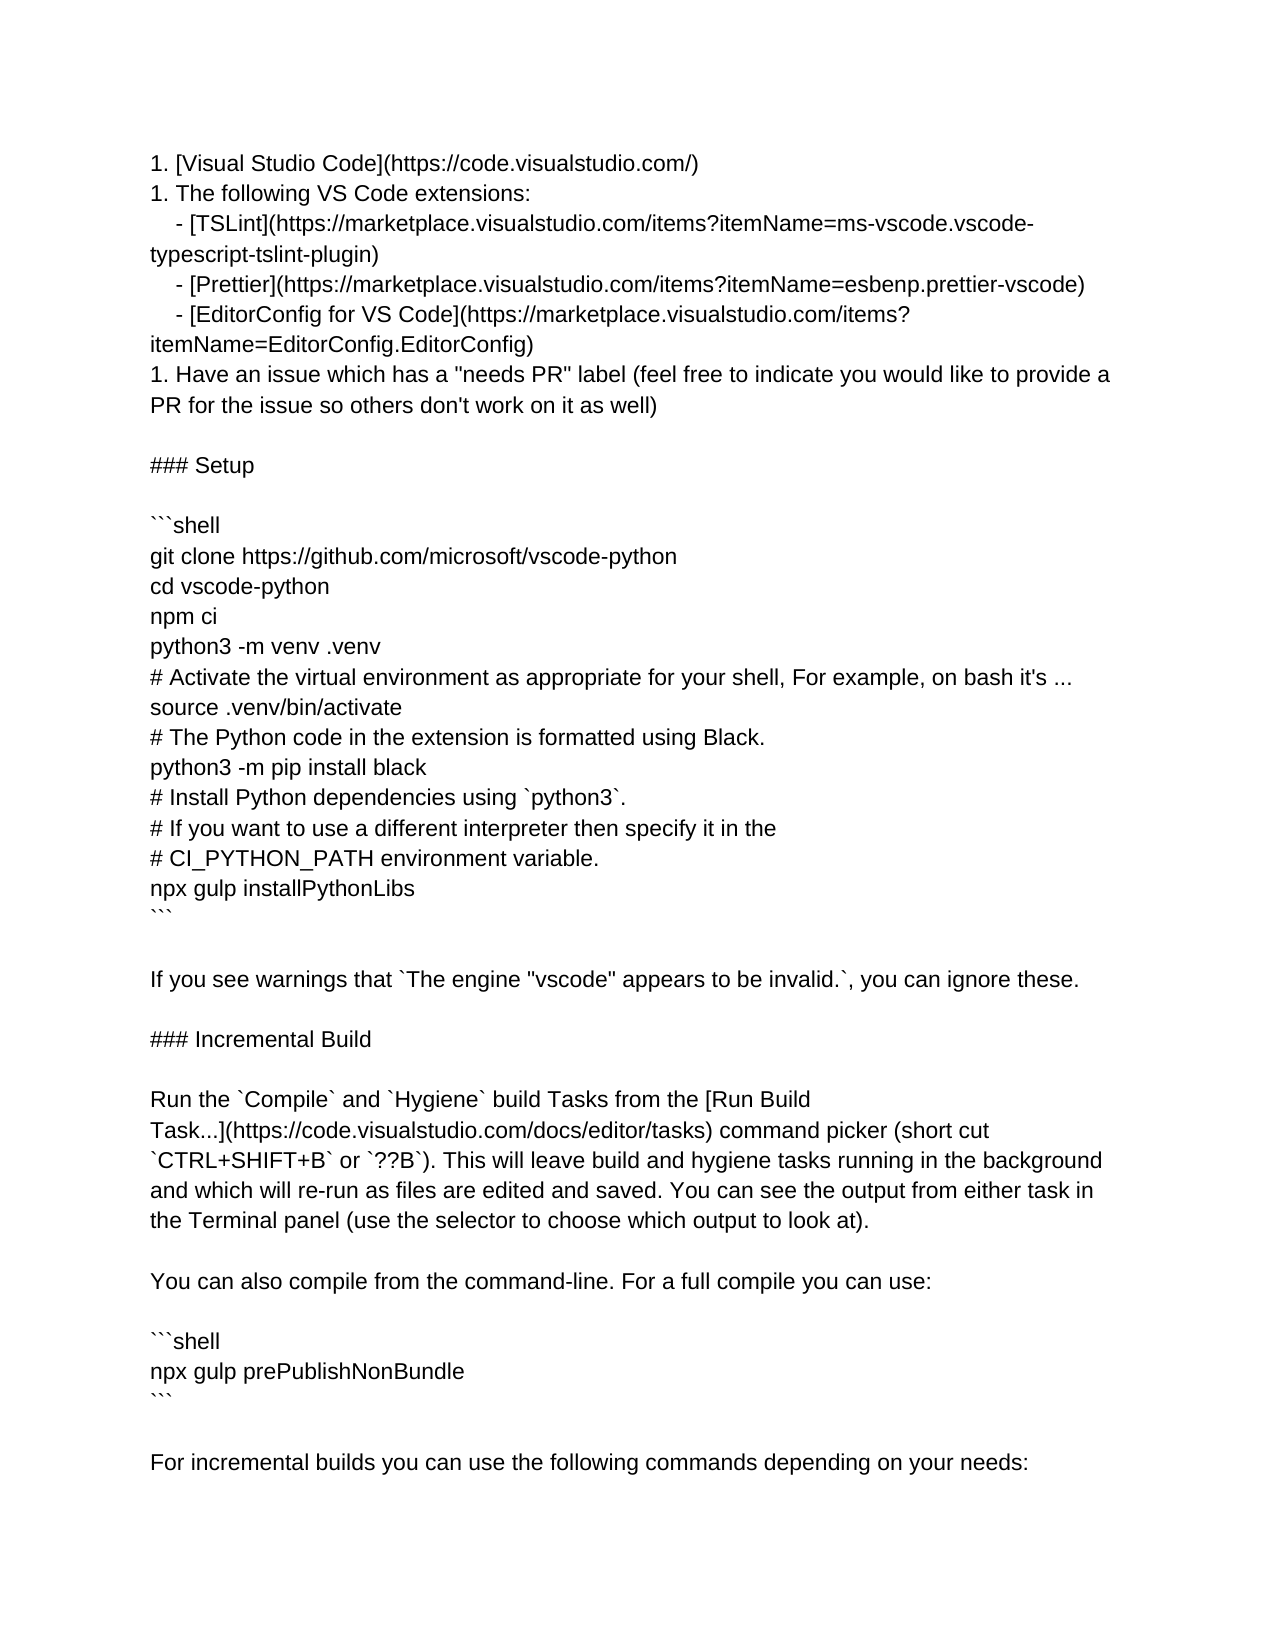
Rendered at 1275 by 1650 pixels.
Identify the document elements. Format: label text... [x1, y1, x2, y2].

text - [EditorConfig for VS Code](https://marketplace.visualstudio.com/items?itemName=EditorConfig.EditorConfig) [150, 301, 1125, 358]
text You can also compile from the command-line. For a full compile you can use: [150, 1268, 1125, 1294]
text - [Prettier](https://marketplace.visualstudio.com/items?itemName=esbenp.prettier-vscode) [150, 271, 1125, 297]
text # Install Python dependencies using `python3`. [150, 784, 1125, 811]
text cd vscode-python [150, 573, 1125, 599]
text ```shell [150, 512, 1125, 539]
text - [TSLint](https://marketplace.visualstudio.com/items?itemName=ms-vscode.vscode-typescript-tslint-plugin) [150, 210, 1125, 267]
text # The Python code in the extension is formatted using Black. [150, 724, 1125, 750]
text 1. [Visual Studio Code](https://code.visualstudio.com/) [150, 150, 1125, 176]
text npx gulp installPythonLibs [150, 875, 1125, 901]
text git clone https://github.com/microsoft/vscode-python [150, 543, 1125, 569]
text python3 -m venv .venv [150, 633, 1125, 660]
text Run the `Compile` and `Hygiene` build Tasks from the [Run Build Task...](https://code.visualstudio.com/docs/editor/tasks) command picker (short cut `CTRL+SHIFT+B` or `??B`). This will leave build and hygiene tasks running in the background and which will re-run as files are edited and saved. You can see the output from either task in the Terminal panel (use the selector to choose which output to look at). [150, 1086, 1125, 1234]
text # Activate the virtual environment as appropriate for your shell, For example, on bash it's ... [150, 663, 1125, 690]
text npx gulp prePublishNonBundle [150, 1358, 1125, 1385]
text ```shell [150, 1328, 1125, 1354]
text python3 -m pip install black [150, 754, 1125, 781]
text ### Incremental Build [150, 1026, 1125, 1052]
text # If you want to use a different interpreter then specify it in the [150, 814, 1125, 841]
text npm ci [150, 603, 1125, 629]
text 1. Have an issue which has a "needs PR" label (feel free to indicate you would like to provide a PR for the issue so others don't work on it as well) [150, 361, 1125, 418]
text source .venv/bin/activate [150, 694, 1125, 720]
text If you see warnings that `The engine "vscode" appears to be invalid.`, you can ignore these. [150, 966, 1125, 992]
text 1. The following VS Code extensions: [150, 180, 1125, 207]
text # CI_PYTHON_PATH environment variable. [150, 845, 1125, 871]
text ### Setup [150, 452, 1125, 478]
text ``` [150, 905, 1125, 932]
text ``` [150, 1388, 1125, 1415]
text For incremental builds you can use the following commands depending on your needs: [150, 1449, 1125, 1475]
